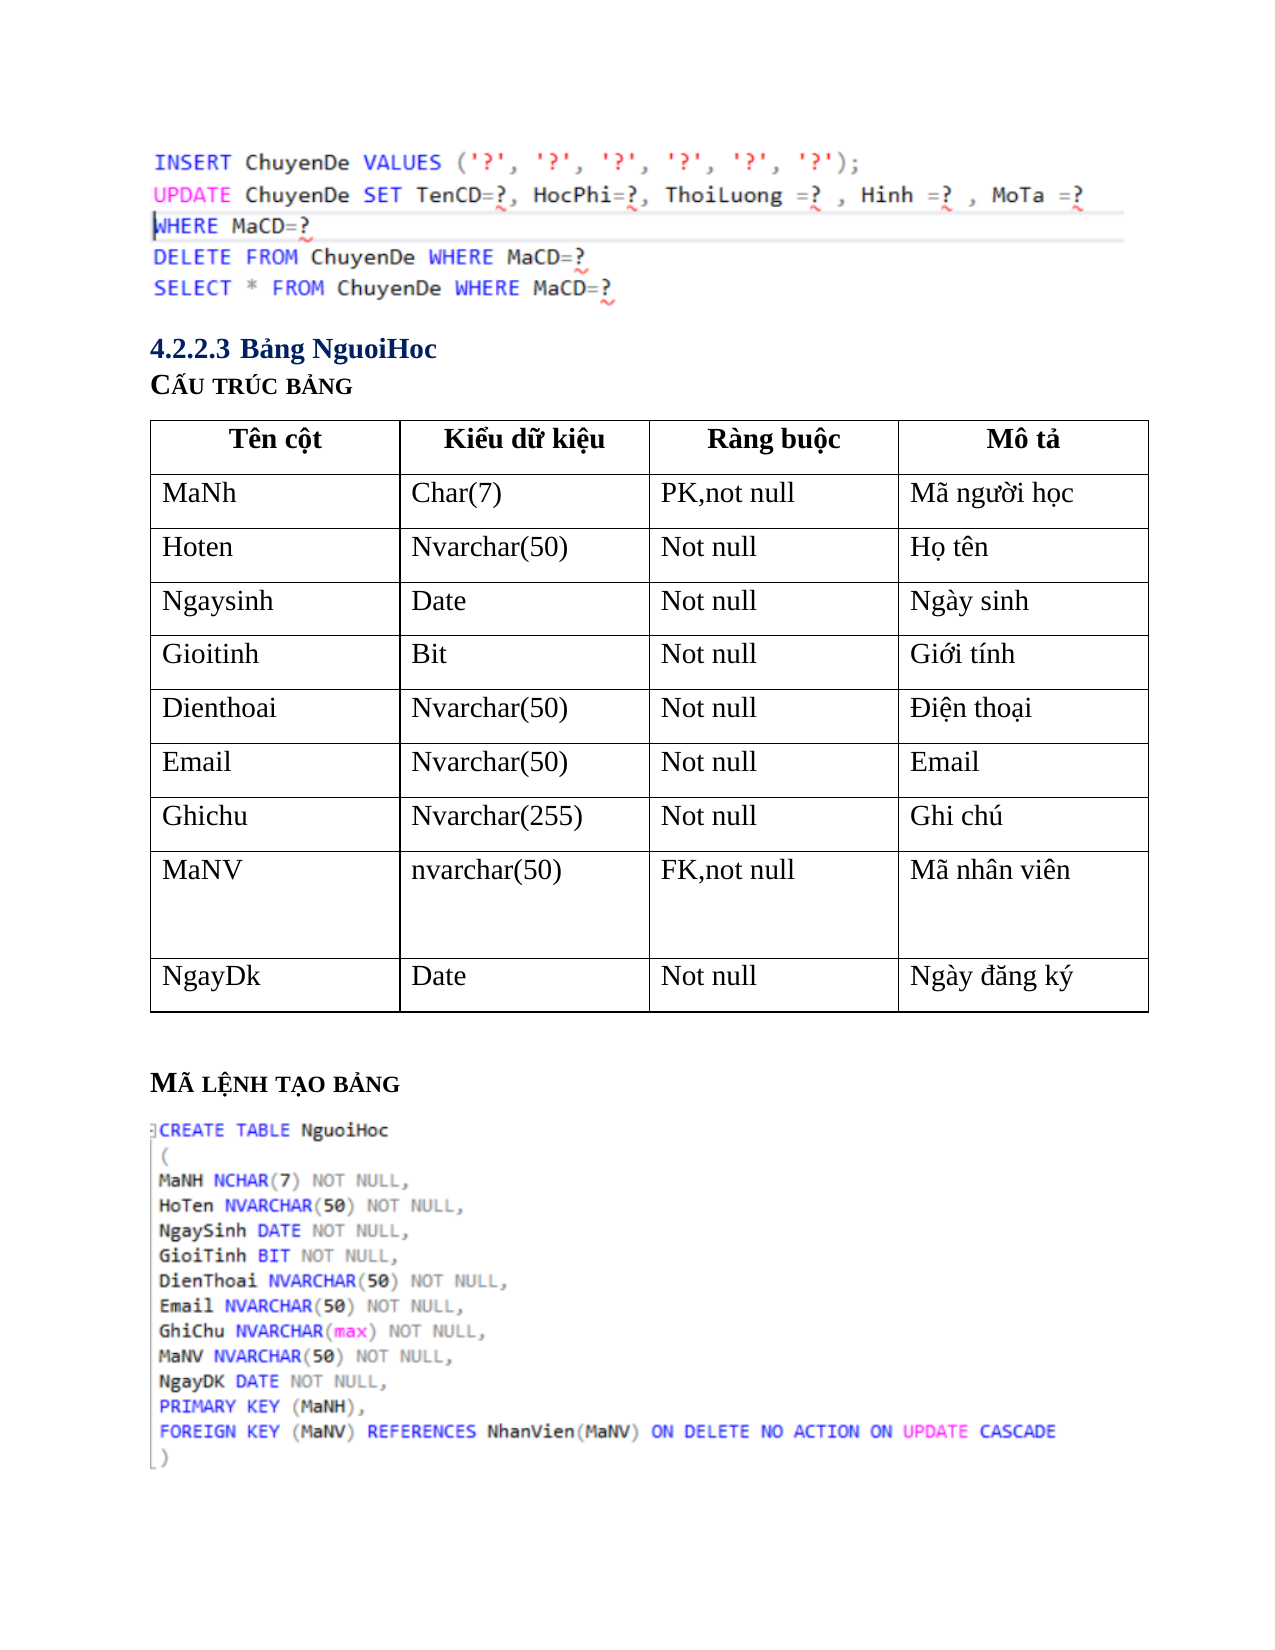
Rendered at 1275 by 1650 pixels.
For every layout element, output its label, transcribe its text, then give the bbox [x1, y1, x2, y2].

table_cell Mã nhân viên [899, 852, 1148, 957]
table_cell PK,not null [650, 475, 898, 528]
table_cell Nvarchar(255) [401, 798, 649, 851]
table_cell Ghichu [151, 798, 399, 851]
table_cell Ngaysinh [151, 583, 399, 635]
table_cell Not null [650, 583, 898, 635]
table_cell Not null [650, 690, 898, 743]
table_cell Nvarchar(50) [401, 529, 649, 582]
table_cell Date [401, 583, 649, 635]
table_cell Dienthoai [151, 690, 399, 743]
text Mã lệnh tạo bảng [150, 1065, 1125, 1099]
table_cell Ngày sinh [899, 583, 1148, 635]
subtitle Bảng NguoiHoc [150, 331, 1125, 364]
table_cell FK,not null [650, 852, 898, 957]
table_cell nvarchar(50) [401, 852, 649, 957]
table_cell Email [899, 744, 1148, 797]
table_cell Not null [650, 798, 898, 851]
table_cell Mã người học [899, 475, 1148, 528]
table_cell MaNh [151, 475, 399, 528]
table_cell Họ tên [899, 529, 1148, 582]
table_cell Bit [401, 636, 649, 689]
table_cell Giới tính [899, 636, 1148, 689]
table_cell Ngày đăng ký [899, 959, 1148, 1011]
table_cell Điện thoại [899, 690, 1148, 743]
table_cell Nvarchar(50) [401, 744, 649, 797]
table_cell NgayDk [151, 959, 399, 1011]
table_header Mô tả [899, 421, 1148, 474]
table_cell Hoten [151, 529, 399, 582]
table_cell Not null [650, 529, 898, 582]
table_cell Char(7) [401, 475, 649, 528]
picture [150, 1118, 1074, 1471]
table_cell Not null [650, 636, 898, 689]
table_header Ràng buộc [650, 421, 898, 474]
table_cell Ghi chú [899, 798, 1148, 851]
table_cell Not null [650, 959, 898, 1011]
table_header Kiểu dữ kiệu [401, 421, 649, 474]
picture [150, 150, 1125, 312]
table_cell Not null [650, 744, 898, 797]
text Cấu trúc bảng [150, 367, 1125, 401]
table_cell Gioitinh [151, 636, 399, 689]
table_header Tên cột [151, 421, 399, 474]
table_cell MaNV [151, 852, 399, 957]
table_cell Nvarchar(50) [401, 690, 649, 743]
table_cell Date [401, 959, 649, 1011]
table_cell Email [151, 744, 399, 797]
